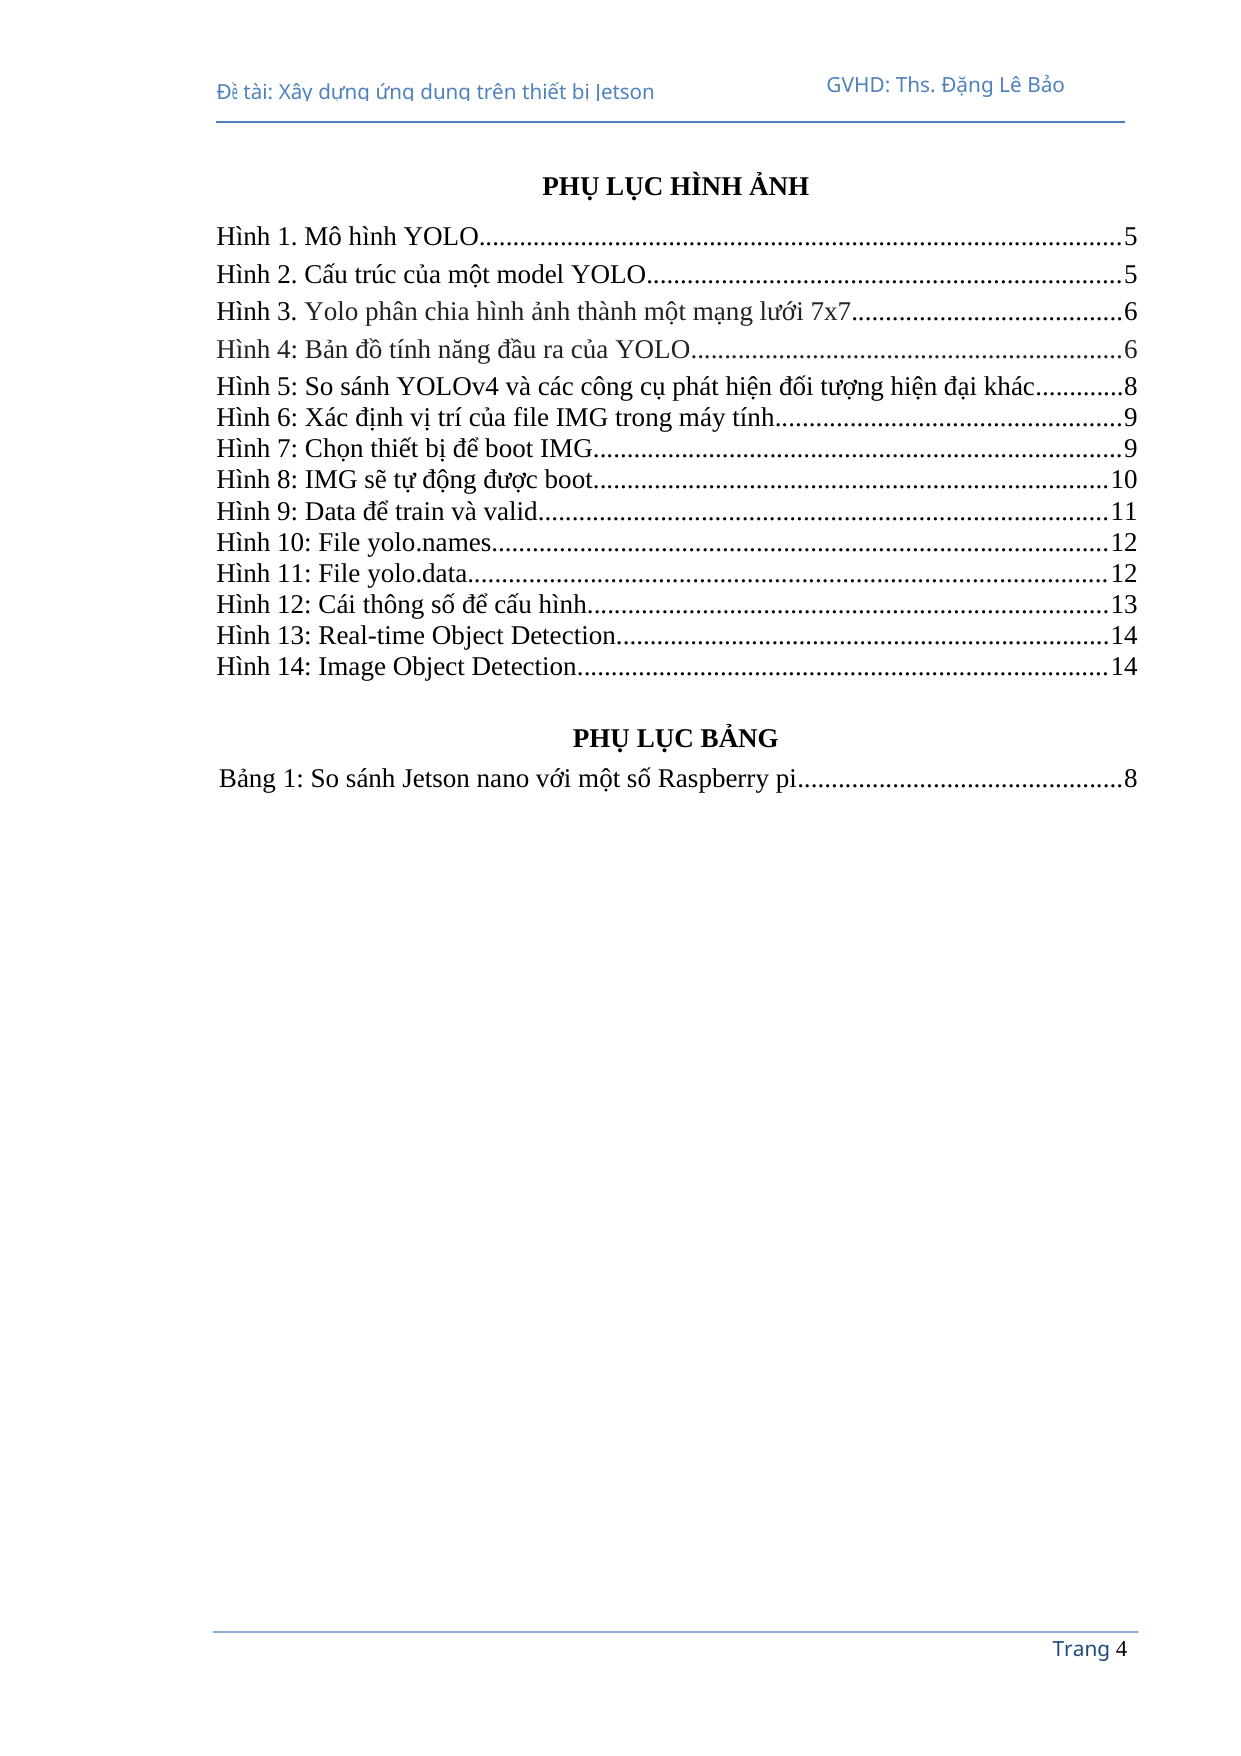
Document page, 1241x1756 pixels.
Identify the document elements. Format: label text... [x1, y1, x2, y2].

text Hình 14: Image Object Detection. 14 [162, 651, 1169, 682]
text Hình 5: So sánh YOLOv4 và các công cụ phát hiện đối tượng hiện đại khác 8 [216, 370, 1169, 401]
subtitle PHỤ LỤC BẢNG [361, 722, 990, 753]
text Hình 6: Xác định vị trí của file IMG trong máy tính 9 [162, 401, 1169, 432]
text Hình 11: File yolo.data 12 [162, 557, 1169, 588]
text Hình 3. Yolo phân chia hình ảnh thành một mạng lưới 7x7 6 [216, 295, 1169, 327]
text Bảng 1: So sánh Jetson nano với một số Raspberry pi 8 [219, 762, 1169, 793]
text Hình 1. Mô hình YOLO 5 [216, 220, 1169, 251]
text Hình 12: Cái thông số để cấu hình. 13 [162, 588, 1169, 619]
text Hình 9: Data để train và valid 11 [162, 495, 1169, 526]
text Hình 8: IMG sẽ tự động được boot. 10 [162, 464, 1169, 495]
subtitle PHỤ LỤC HÌNH ẢNH [361, 171, 990, 202]
text Hình 13: Real-time Object Detection. 14 [162, 619, 1169, 651]
text Hình 10: File yolo.names 12 [162, 526, 1169, 557]
text Hình 2. Cấu trúc của một model YOLO 5 [216, 258, 1169, 289]
text Hình 4: Bản đồ tính năng đầu ra của YOLO 6 [216, 333, 1169, 364]
text Hình 7: Chọn thiết bị để boot IMG. 9 [162, 432, 1169, 464]
